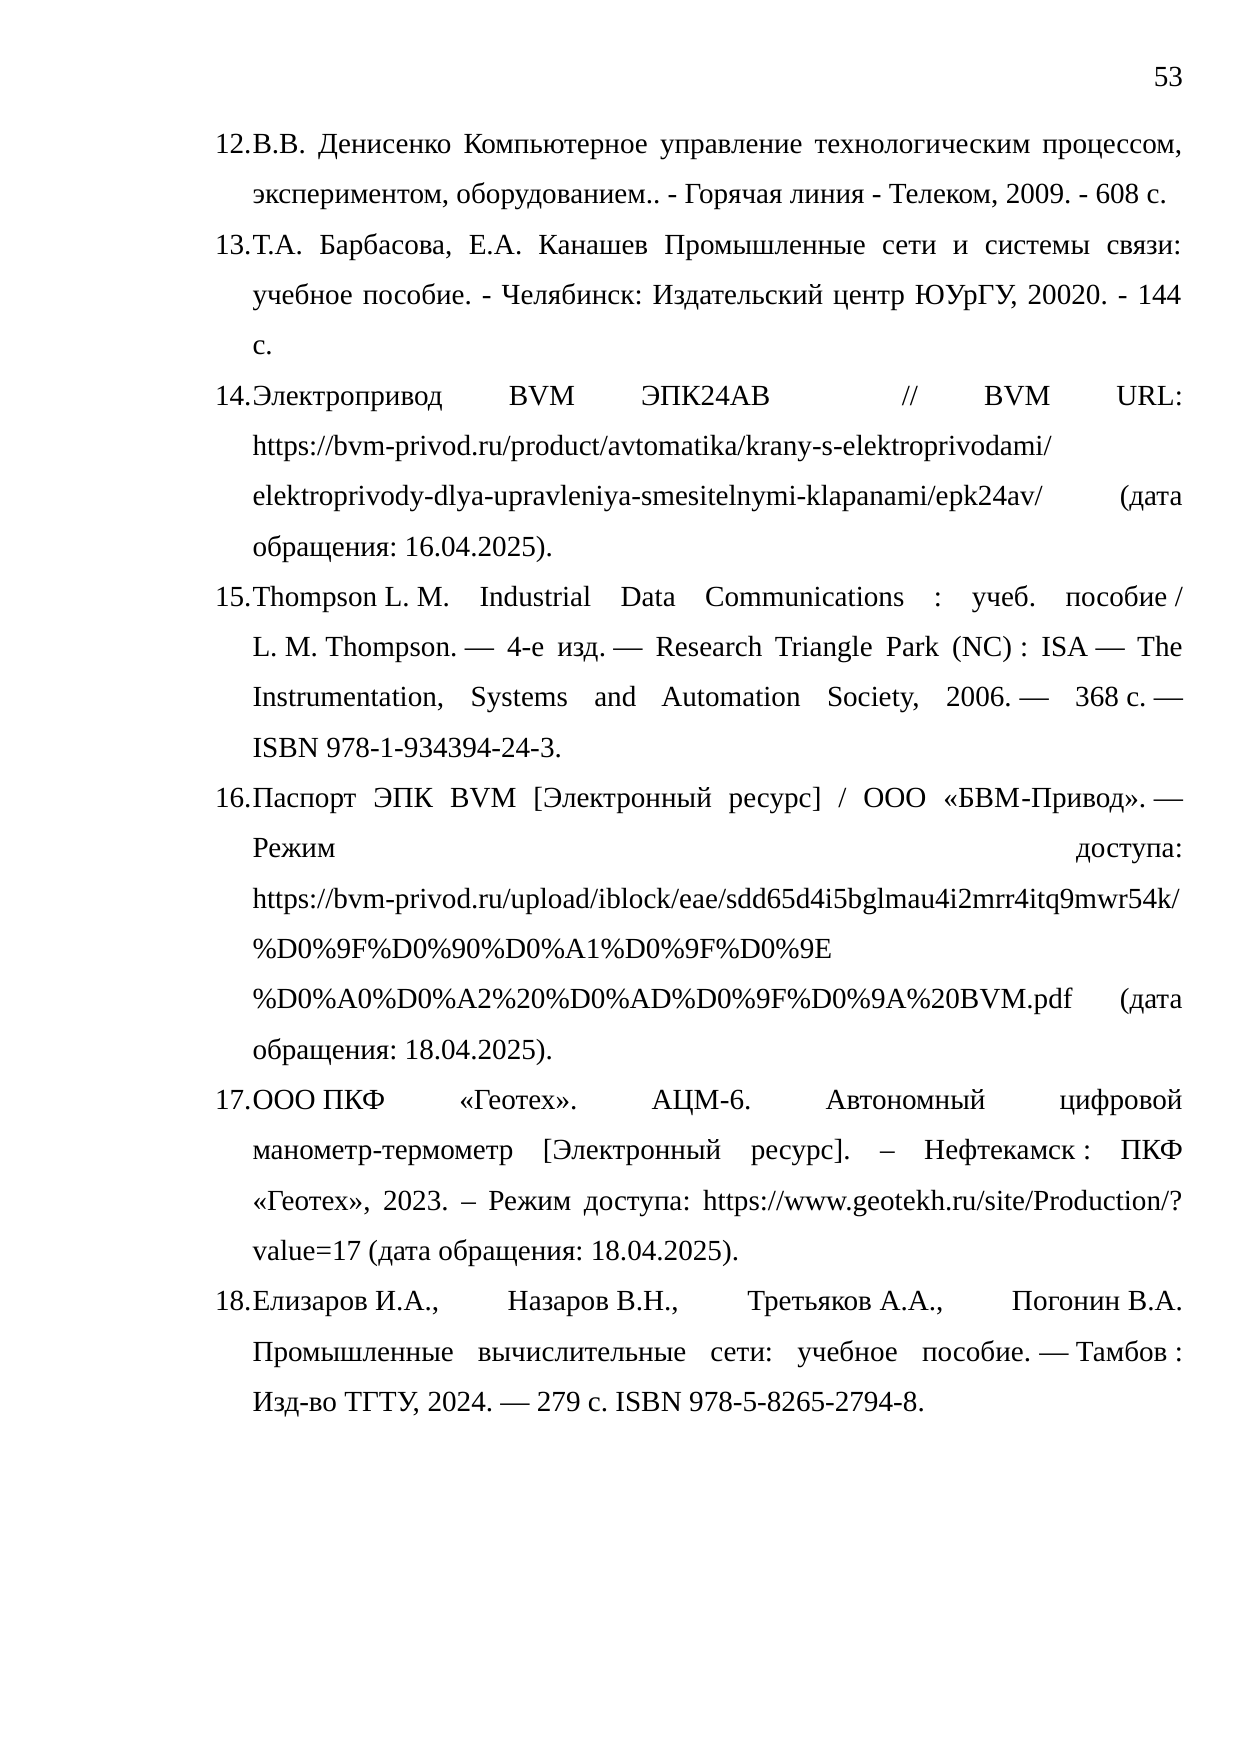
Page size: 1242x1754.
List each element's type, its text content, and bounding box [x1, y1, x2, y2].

list ООО ПКФ «Геотех». АЦМ-6. Автономный цифровой манометр-термометр [Электронный ресурс]. – Нефтекамск : ПКФ «Геотех», 2023. – Режим доступа: https://www.geotekh.ru/site/Production/?value=17 (дата обращения: 18.04.2025). [215, 1082, 1183, 1267]
list Елизаров И.А., Назаров В.Н., Третьяков А.А., Погонин В.А. Промышленные вычислительные сети: учебное пособие. — Тамбов : Изд-во ТГТУ, 2024. — 279 с. ISBN 978-5-8265-2794-8. [215, 1283, 1183, 1417]
list Паспорт ЭПК BVM [Электронный ресурс] / ООО «БВМ-Привод». — Режим доступа: https://bvm-privod.ru/upload/iblock/eae/sdd65d4i5bglmau4i2mrr4itq9mwr54k/%D0%9F%D0%90%D0%A1%D0%9F%D0%9E%D0%A0%D0%A2%20%D0%AD%D0%9F%D0%9A%20BVM.pdf (дата обращения: 18.04.2025). [215, 780, 1183, 1065]
list Thompson L. M. Industrial Data Communications : учеб. пособие / L. M. Thompson. — 4-е изд. — Research Triangle Park (NC) : ISA — The Instrumentation, Systems and Automation Society, 2006. — 368 с. — ISBN 978-1-934394-24-3. [215, 579, 1183, 763]
list В.В. Денисенко Компьютерное управление технологическим процессом, экспериментом, оборудованием.. - Горячая линия - Телеком, 2009. - 608 с. [215, 126, 1183, 210]
list Электропривод BVM ЭПК24АВ // BVM URL: https://bvm-privod.ru/product/avtomatika/krany-s-elektroprivodami/elektroprivody-dlya-upravleniya-smesitelnymi-klapanami/epk24av/ (дата обращения: 16.04.2025). [215, 378, 1183, 562]
list Т.А. Барбасова, Е.А. Канашев Промышленные сети и системы связи: учебное пособие. - Челябинск: Издательский центр ЮУрГУ, 20020. - 144 с. [215, 227, 1183, 361]
